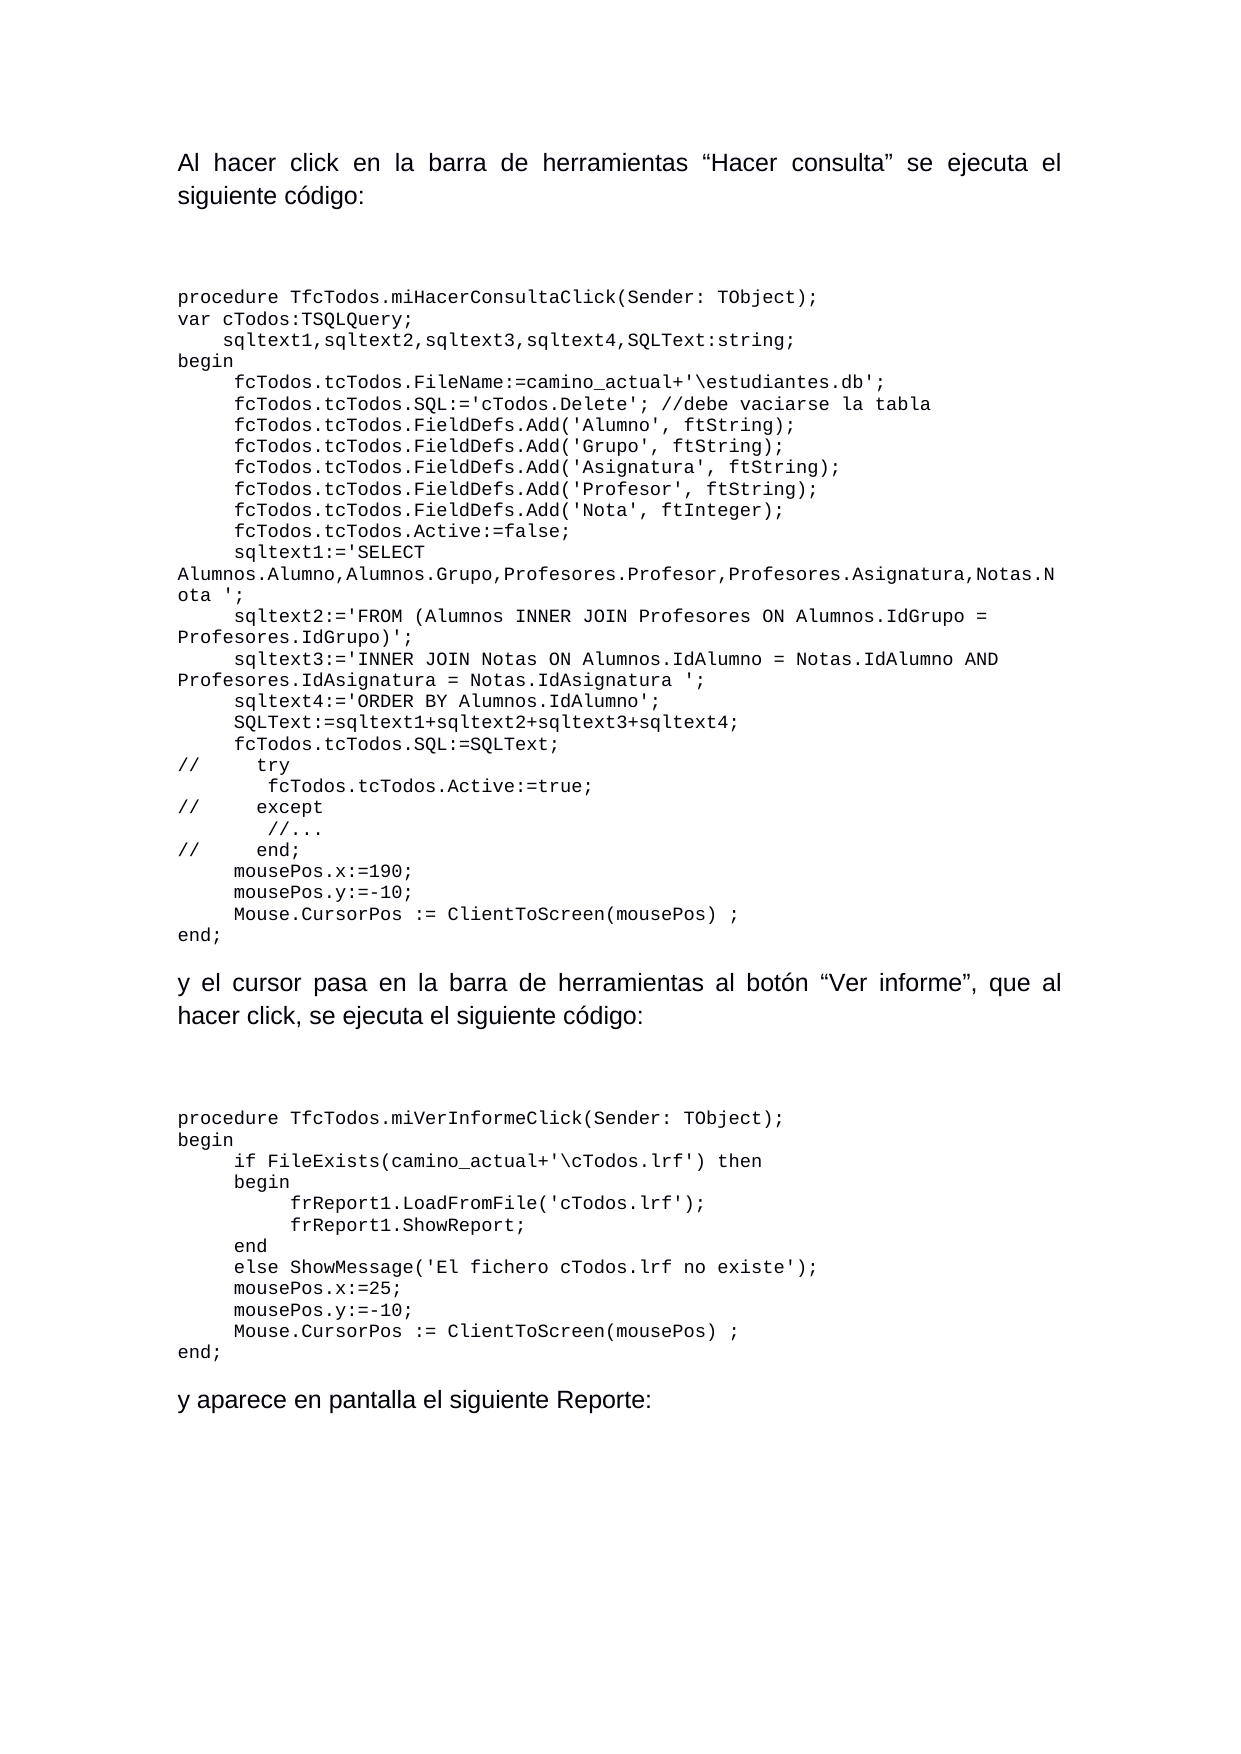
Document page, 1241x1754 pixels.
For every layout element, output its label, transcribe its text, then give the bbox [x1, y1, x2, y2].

text fcTodos.tcTodos.Active:=false; [177, 522, 1063, 543]
text sqltext3:='INNER JOIN Notas ON Alumnos.IdAlumno = Notas.IdAlumno AND Profesores.IdAsignatura = Notas.IdAsignatura '; [177, 649, 1063, 692]
text fcTodos.tcTodos.FieldDefs.Add('Nota', ftInteger); [177, 501, 1063, 522]
text end; [177, 926, 1063, 947]
text sqltext4:='ORDER BY Alumnos.IdAlumno'; [177, 692, 1063, 713]
text begin [177, 1173, 1063, 1194]
text fcTodos.tcTodos.FieldDefs.Add('Asignatura', ftString); [177, 458, 1063, 479]
text fcTodos.tcTodos.FieldDefs.Add('Profesor', ftString); [177, 479, 1063, 501]
text mousePos.x:=25; [177, 1279, 1063, 1300]
text fcTodos.tcTodos.SQL:='cTodos.Delete'; //debe vaciarse la tabla [177, 394, 1063, 416]
text sqltext2:='FROM (Alumnos INNER JOIN Profesores ON Alumnos.IdGrupo = Profesores.IdGrupo)'; [177, 607, 1063, 649]
text Al hacer click en la barra de herramientas “Hacer consulta” se ejecuta el siguiente código: [177, 148, 1063, 209]
text fcTodos.tcTodos.SQL:=SQLText; [177, 734, 1063, 756]
text fcTodos.tcTodos.FieldDefs.Add('Alumno', ftString); [177, 416, 1063, 437]
text y el cursor pasa en la barra de herramientas al botón “Ver informe”, que al hacer click, se ejecuta el siguiente código: [177, 968, 1063, 1030]
text mousePos.x:=190; [177, 862, 1063, 883]
text fcTodos.tcTodos.FileName:=camino_actual+'\estudiantes.db'; [177, 373, 1063, 394]
text // except [177, 798, 1063, 819]
text fcTodos.tcTodos.Active:=true; [177, 777, 1063, 798]
text procedure TfcTodos.miHacerConsultaClick(Sender: TObject); [177, 288, 1063, 309]
text mousePos.y:=-10; [177, 1300, 1063, 1322]
text y aparece en pantalla el siguiente Reporte: [177, 1385, 1063, 1414]
text procedure TfcTodos.miVerInformeClick(Sender: TObject); [177, 1109, 1063, 1130]
text mousePos.y:=-10; [177, 883, 1063, 904]
text Mouse.CursorPos := ClientToScreen(mousePos) ; [177, 904, 1063, 926]
text var cTodos:TSQLQuery; [177, 309, 1063, 331]
text frReport1.LoadFromFile('cTodos.lrf'); [177, 1194, 1063, 1215]
text frReport1.ShowReport; [177, 1215, 1063, 1237]
text //... [177, 819, 1063, 841]
text Mouse.CursorPos := ClientToScreen(mousePos) ; [177, 1322, 1063, 1343]
text // try [177, 756, 1063, 777]
text if FileExists(camino_actual+'\cTodos.lrf') then [177, 1152, 1063, 1173]
text else ShowMessage('El fichero cTodos.lrf no existe'); [177, 1258, 1063, 1279]
text end [177, 1237, 1063, 1258]
text SQLText:=sqltext1+sqltext2+sqltext3+sqltext4; [177, 713, 1063, 734]
text fcTodos.tcTodos.FieldDefs.Add('Grupo', ftString); [177, 437, 1063, 458]
text sqltext1:='SELECT Alumnos.Alumno,Alumnos.Grupo,Profesores.Profesor,Profesores.Asignatura,Notas.Nota '; [177, 543, 1063, 607]
text begin [177, 1130, 1063, 1152]
text begin [177, 352, 1063, 373]
text // end; [177, 841, 1063, 862]
text end; [177, 1343, 1063, 1364]
text sqltext1,sqltext2,sqltext3,sqltext4,SQLText:string; [177, 331, 1063, 352]
